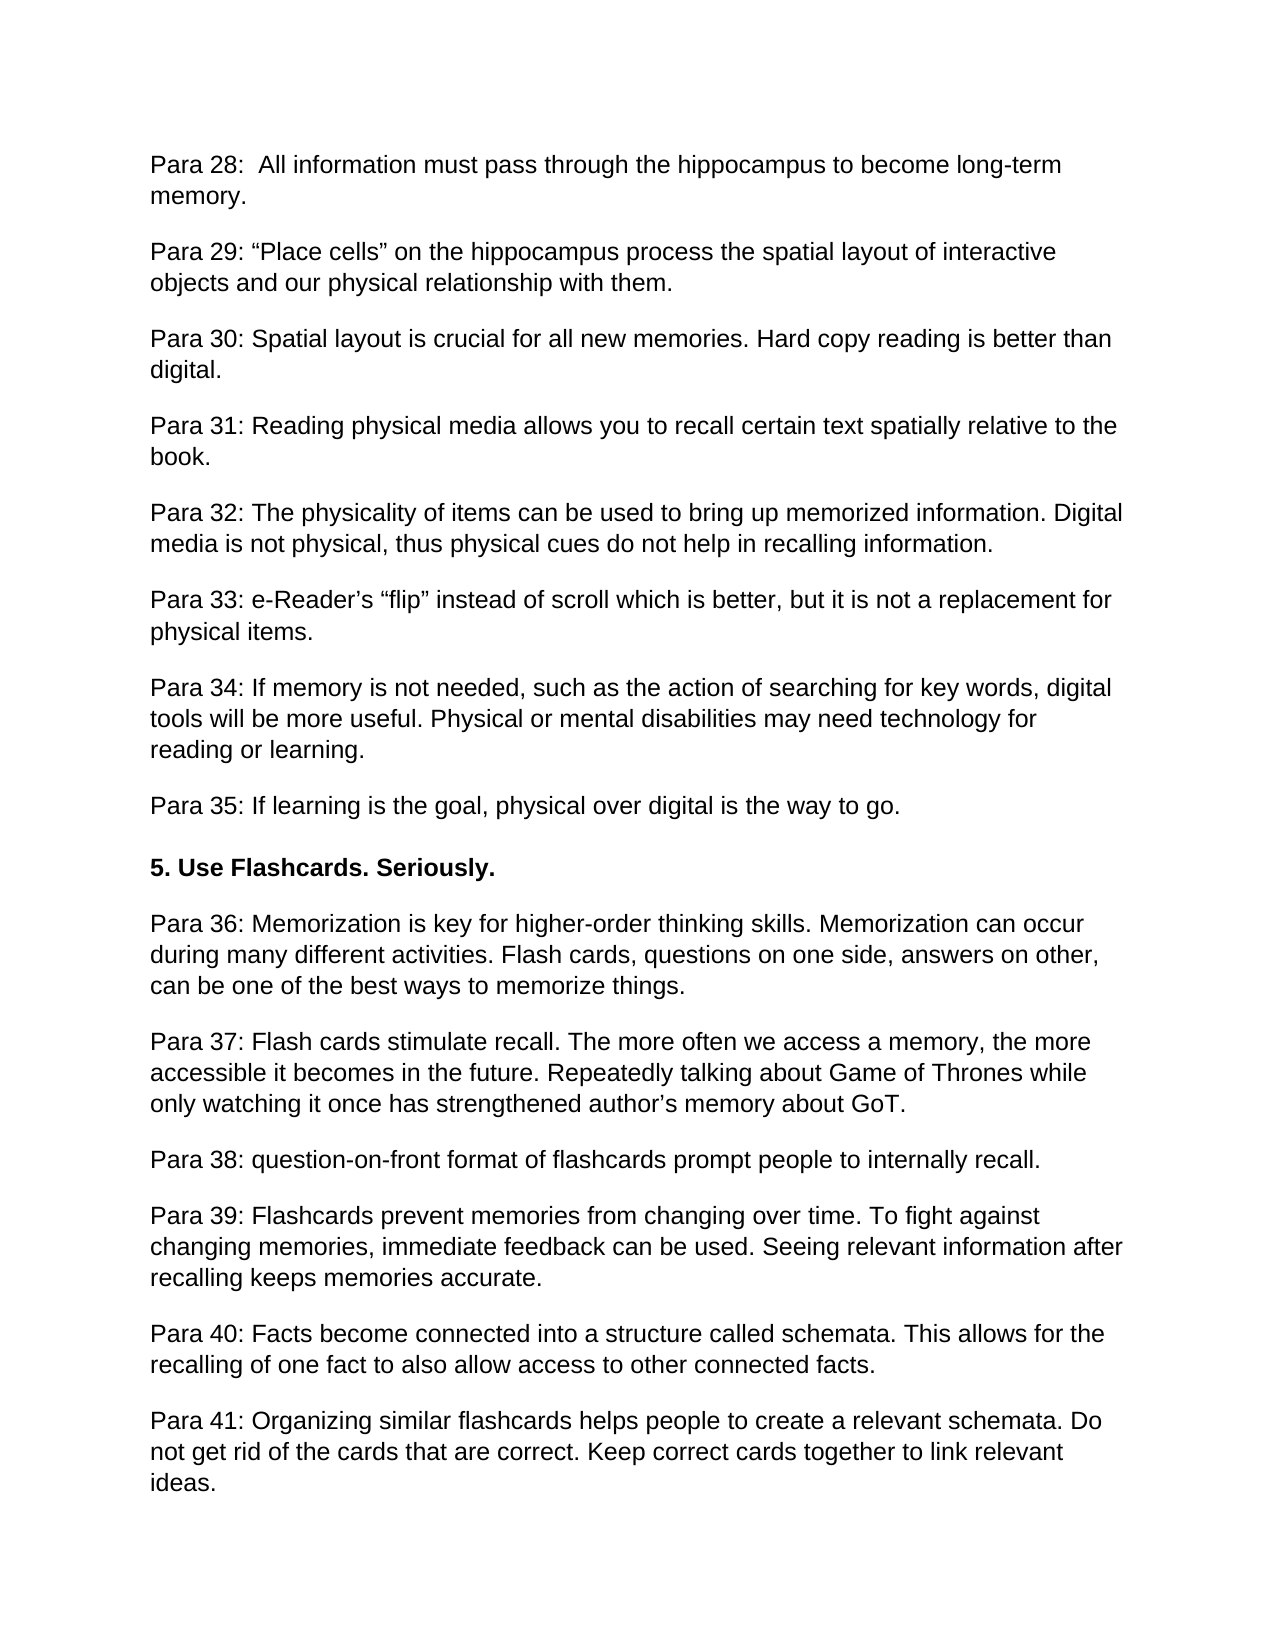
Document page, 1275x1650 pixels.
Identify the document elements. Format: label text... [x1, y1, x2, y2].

text Para 35: If learning is the goal, physical over digital is the way to go. 5. Use Flashcards. Seriously. [150, 791, 1125, 881]
text Para 40: Facts become connected into a structure called schemata. This allows for the recalling of one fact to also allow access to other connected facts. [150, 1319, 1125, 1379]
text Para 38: question-on-front format of flashcards prompt people to internally recall. [150, 1145, 1125, 1174]
text Para 39: Flashcards prevent memories from changing over time. To fight against changing memories, immediate feedback can be used. Seeing relevant information after recalling keeps memories accurate. [150, 1201, 1125, 1292]
text Para 37: Flash cards stimulate recall. The more often we access a memory, the more accessible it becomes in the future. Repeatedly talking about Game of Thrones while only watching it once has strengthened author’s memory about GoT. [150, 1027, 1125, 1118]
text Para 36: Memorization is key for higher-order thinking skills. Memorization can occur during many different activities. Flash cards, questions on one side, answers on other, can be one of the best ways to memorize things. [150, 909, 1125, 999]
text Para 31: Reading physical media allows you to recall certain text spatially relative to the book. [150, 411, 1125, 471]
text Para 32: The physicality of items can be used to bring up memorized information. Digital media is not physical, thus physical cues do not help in recalling information. [150, 498, 1125, 558]
text Para 33: e-Reader’s “flip” instead of scroll which is better, but it is not a replacement for physical items. [150, 585, 1125, 645]
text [150, 1406, 1125, 1497]
text Para 28: All information must pass through the hippocampus to become long-term memory. [150, 150, 1125, 210]
text Para 30: Spatial layout is crucial for all new memories. Hard copy reading is better than digital. [150, 324, 1125, 384]
text Para 34: If memory is not needed, such as the action of searching for key words, digital tools will be more useful. Physical or mental disabilities may need technology for reading or learning. [150, 672, 1125, 763]
text Para 29: “Place cells” on the hippocampus process the spatial layout of interactive objects and our physical relationship with them. [150, 237, 1125, 297]
